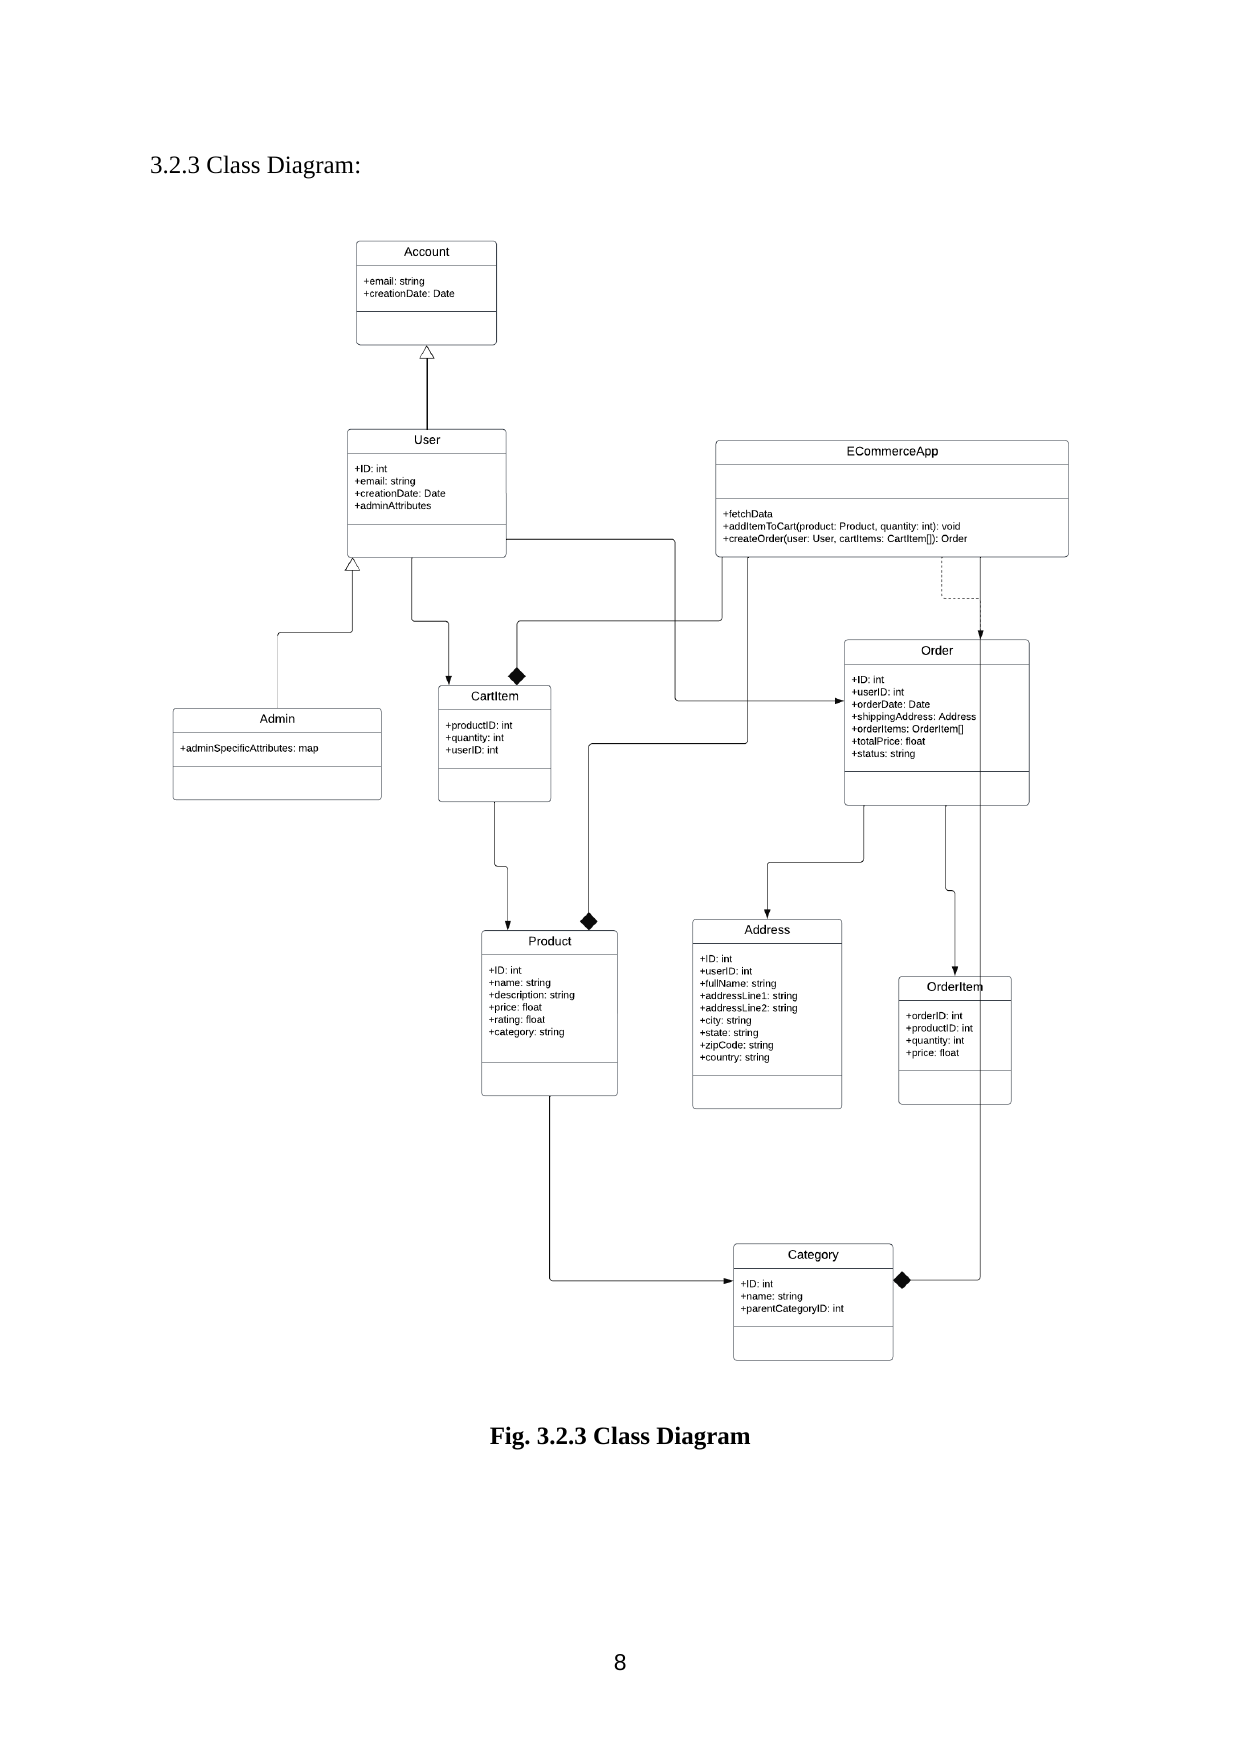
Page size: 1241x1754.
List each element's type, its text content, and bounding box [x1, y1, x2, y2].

text 3.2.3 Class Diagram: [150, 150, 1090, 179]
picture [150, 218, 1091, 1383]
text Fig. 3.2.3 Class Diagram [150, 1421, 1090, 1449]
